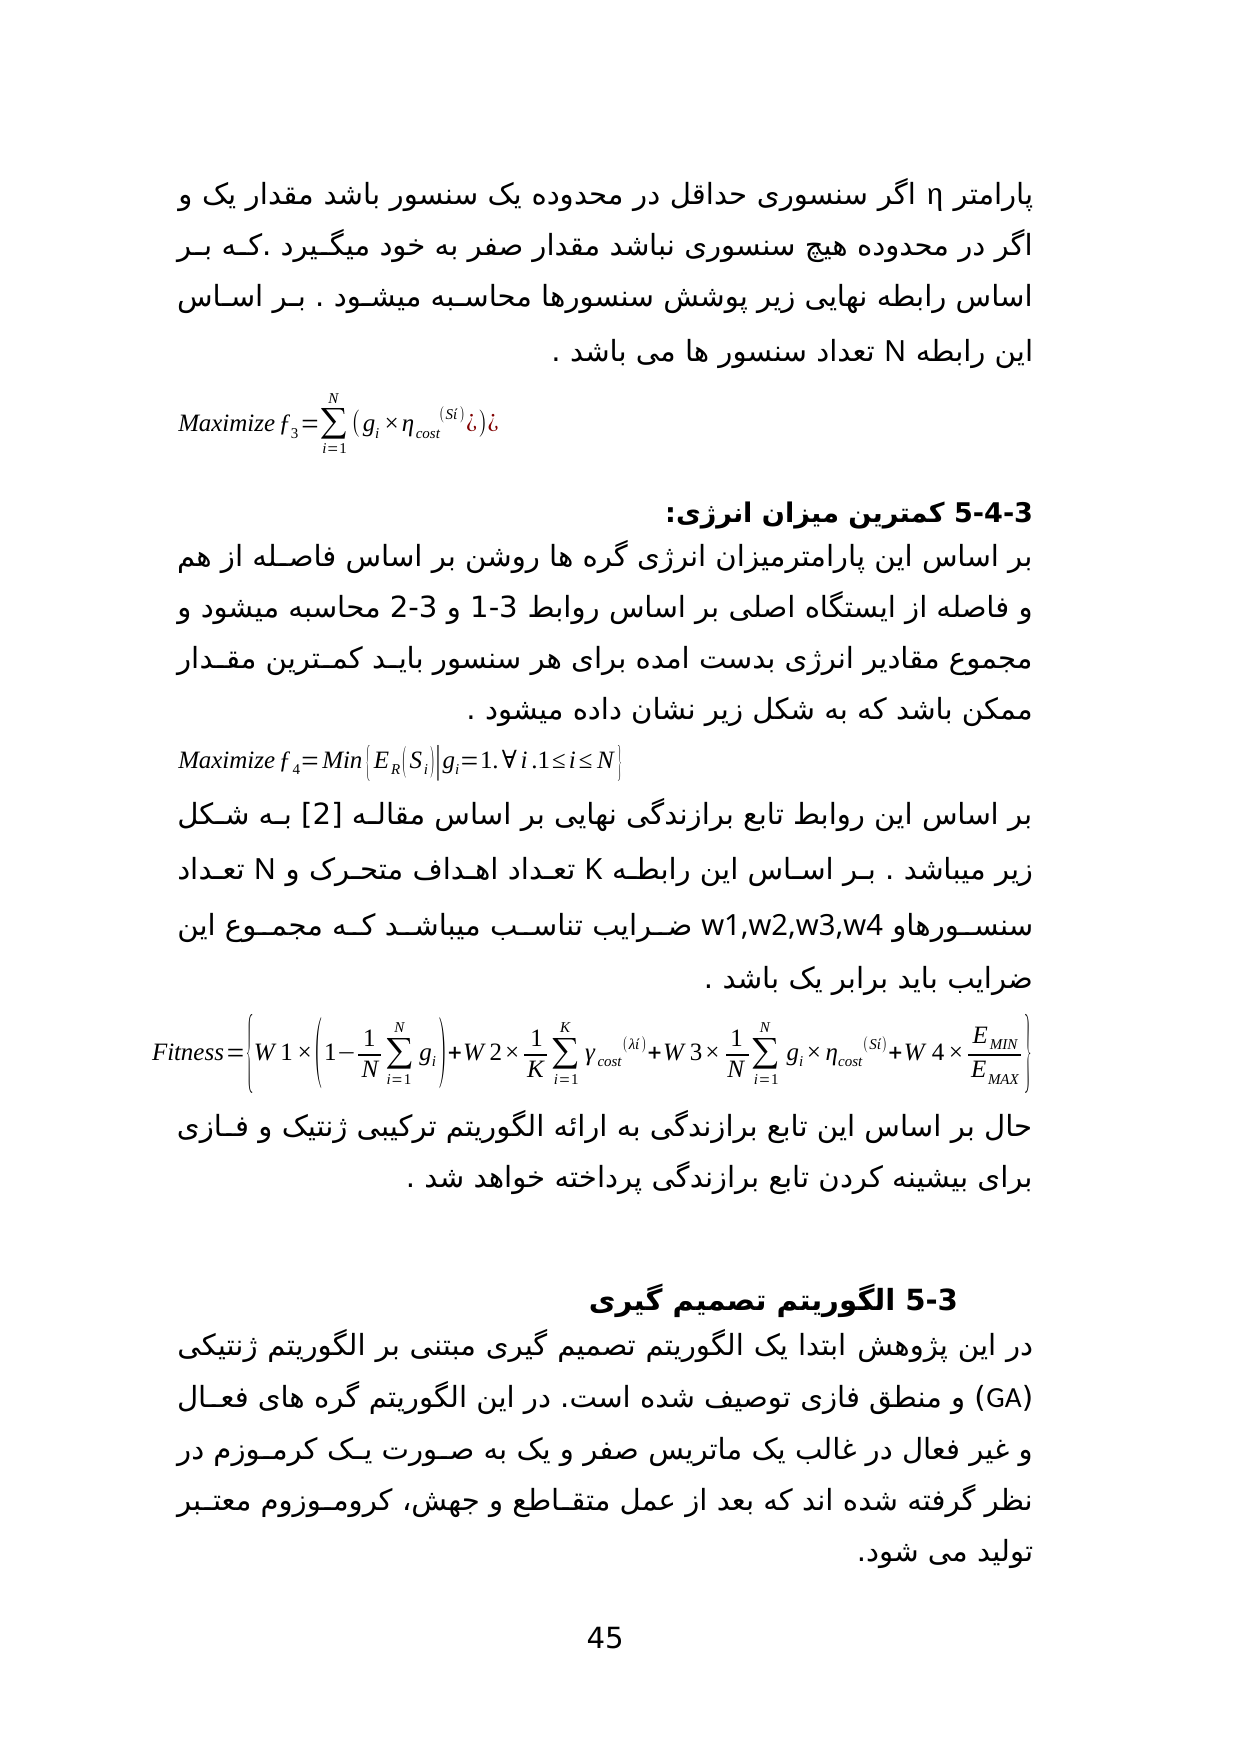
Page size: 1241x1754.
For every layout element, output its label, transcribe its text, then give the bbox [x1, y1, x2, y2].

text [177, 177, 1033, 370]
subtitle 5-3 الگوریتم تصمیم گیری [177, 1283, 958, 1317]
subtitle 5-4-3 کمترین میزان انرژی: [177, 497, 1033, 529]
text بر اساس این روابط تابع برازندگی نهایی بر اساس مقاله [2] به شکل زیر میباشد . بر اساس این رابطه K تعداد اهداف متحرک و N تعداد سنسورهاو w1,w2,w3,w4 ضرایب تناسب میباشد که مجموع این ضرایب باید برابر یک باشد . [177, 797, 1033, 995]
text حال بر اساس این تابع برازندگی به ارائه الگوریتم ترکیبی ژنتیک و فازی برای بیشینه کردن تابع برازندگی پرداخته خواهد شد . [177, 1109, 1033, 1194]
text بر اساس این پارامترمیزان انرژی گره ها روشن بر اساس فاصله از هم و فاصله از ایستگاه اصلی بر اساس روابط 3-1 و 3-2 محاسبه میشود و مجموع مقادیر انرژی بدست امده برای هر سنسور باید کمترین مقدار ممکن باشد که به شکل زیر نشان داده میشود . [177, 540, 1033, 726]
text در این پژوهش ابتدا یک الگوریتم تصمیم گیری مبتنی بر الگوریتم ژنتیکی (GA) و منطق فازی توصیف شده است. در این الگوریتم گره های فعال و غیر فعال در غالب یک ماتریس صفر و یک به صورت یک کرموزم در نظر گرفته شده اند که بعد از عمل متقاطع و جهش، کروموزوم معتبر تولید می شود. [177, 1329, 1033, 1568]
